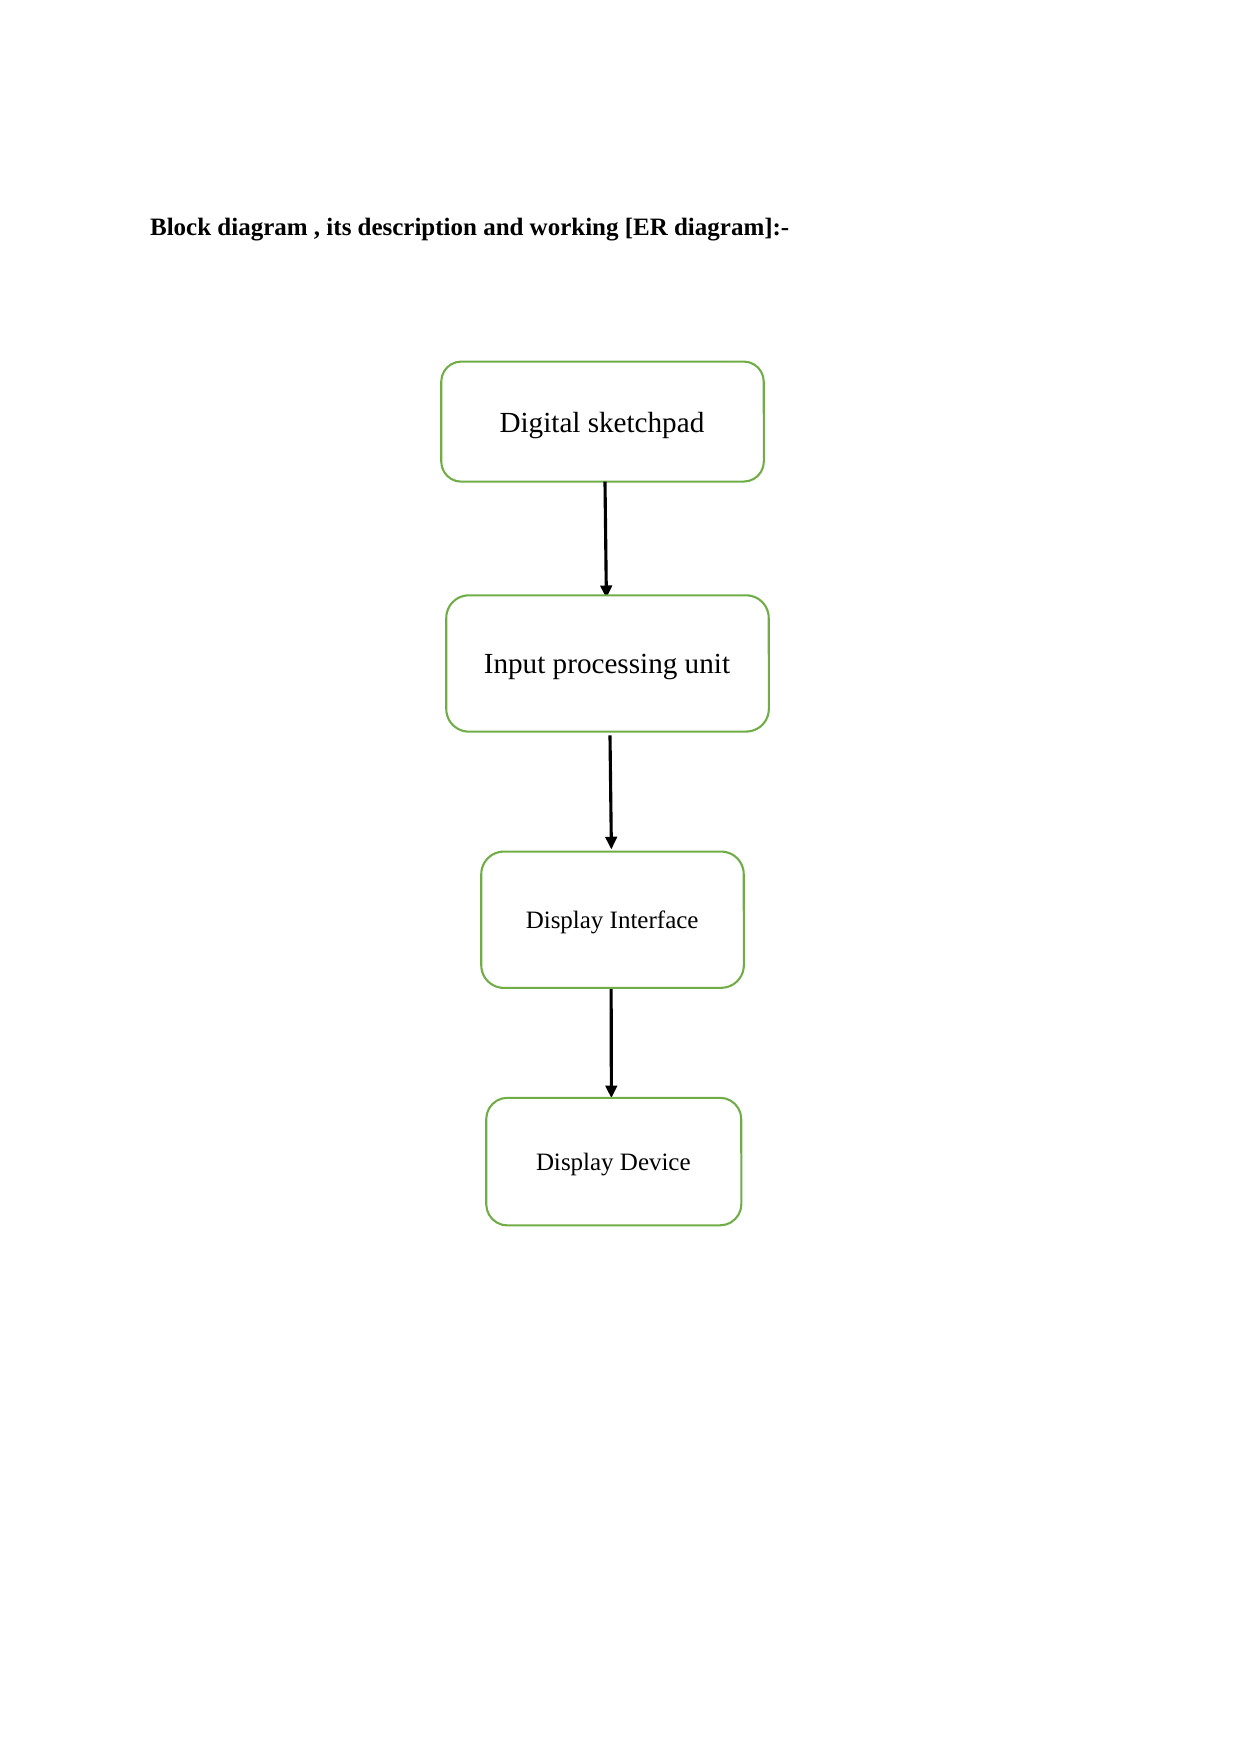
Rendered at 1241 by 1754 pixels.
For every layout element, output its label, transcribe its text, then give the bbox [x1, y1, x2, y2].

text Block diagram , its description and working [ER diagram]:- [150, 212, 1090, 241]
